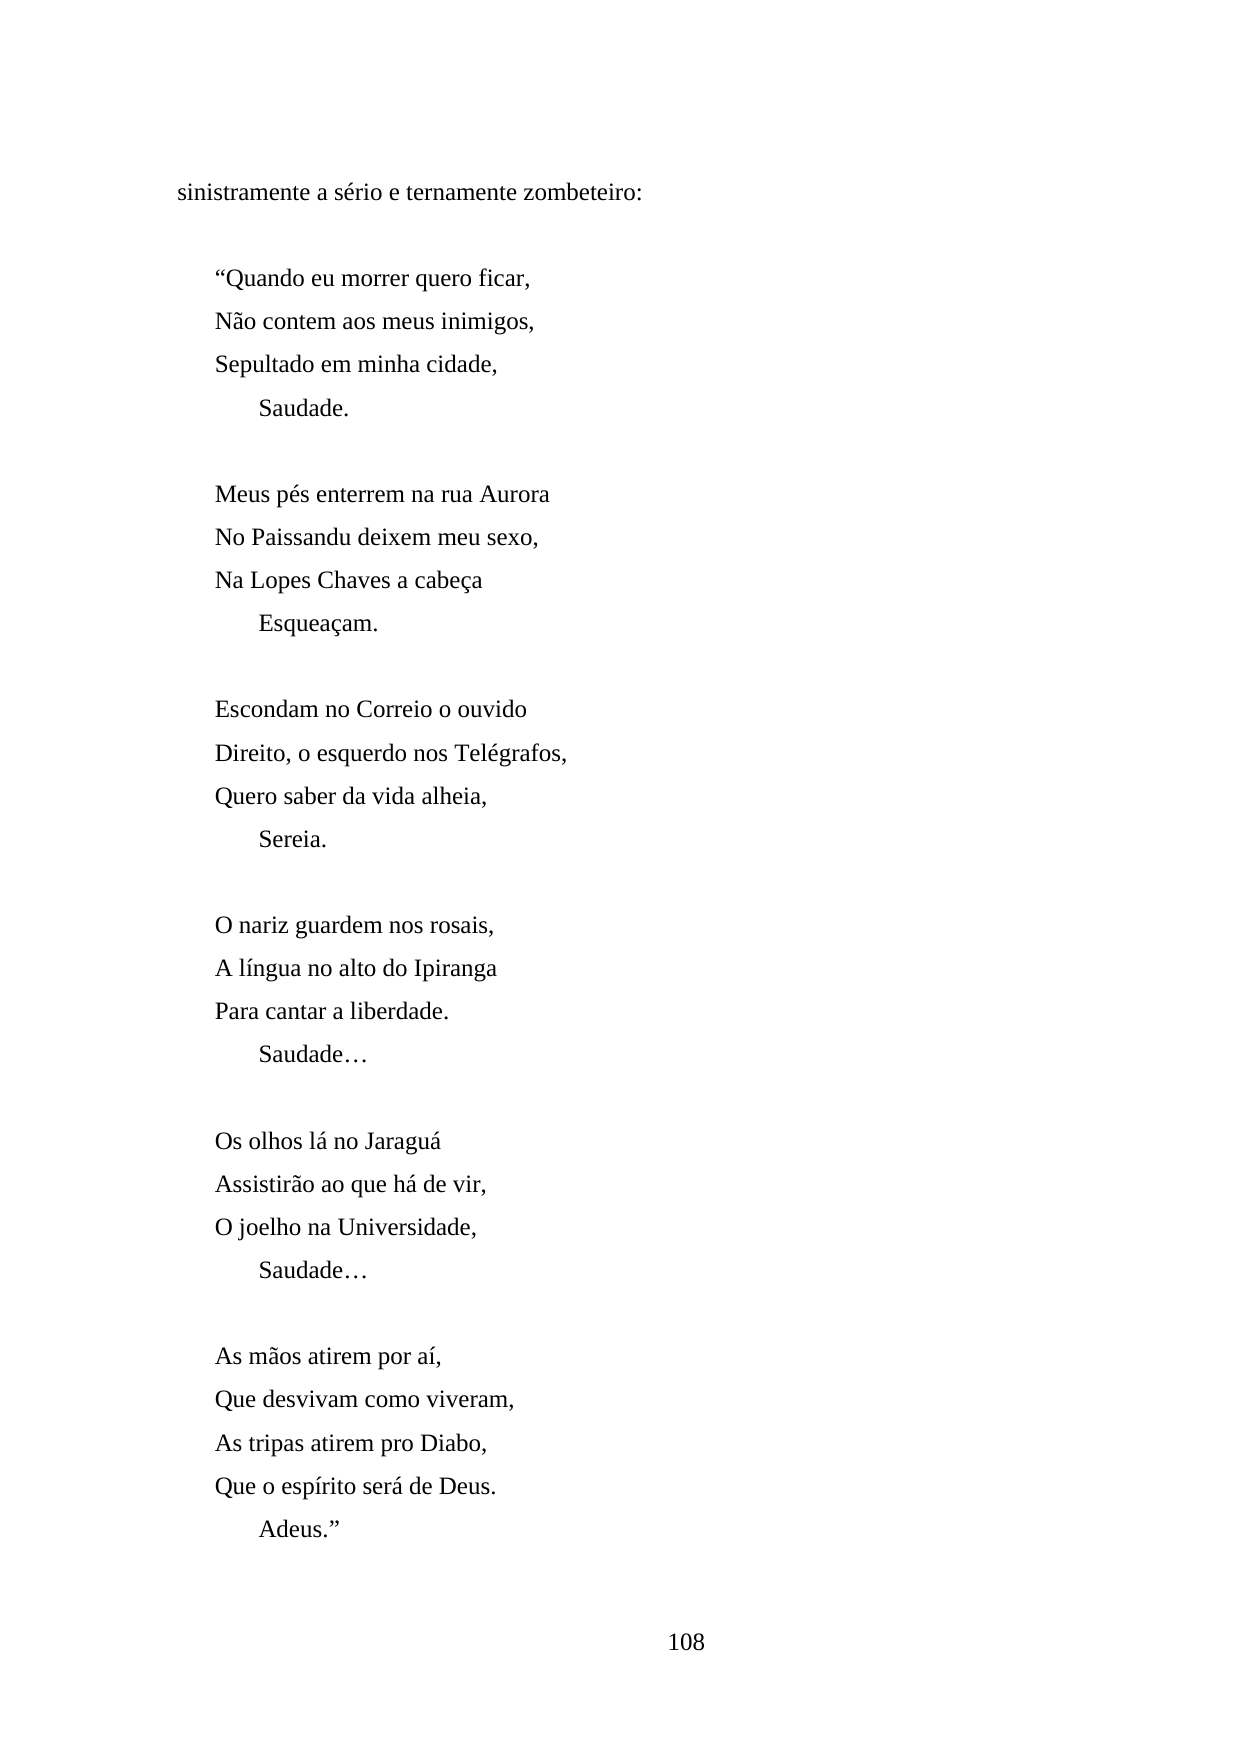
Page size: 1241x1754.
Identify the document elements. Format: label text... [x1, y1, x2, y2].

text Direito, o esquerdo nos Telégrafos, [177, 738, 1121, 766]
text A língua no alto do Ipiranga [177, 953, 1121, 982]
text Esqueaçam. [177, 608, 1121, 637]
text Assistirão ao que há de vir, [177, 1169, 1121, 1198]
text Para cantar a liberdade. [177, 996, 1121, 1025]
text Adeus.” [177, 1514, 1121, 1543]
text “Quando eu morrer quero ficar, [177, 263, 1121, 292]
text O nariz guardem nos rosais, [177, 910, 1121, 939]
text Que desvivam como viveram, [177, 1384, 1121, 1413]
text Não contem aos meus inimigos, [177, 306, 1121, 335]
text Na Lopes Chaves a cabeça [177, 565, 1121, 594]
text Saudade… [177, 1255, 1121, 1284]
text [177, 177, 1121, 206]
text Os olhos lá no Jaraguá [177, 1126, 1121, 1154]
text Sepultado em minha cidade, [177, 349, 1121, 378]
text Sereia. [177, 824, 1121, 853]
text Saudade… [177, 1039, 1121, 1068]
text O joelho na Universidade, [177, 1212, 1121, 1241]
text Que o espírito será de Deus. [177, 1471, 1121, 1499]
text No Paissandu deixem meu sexo, [177, 522, 1121, 551]
text Saudade. [177, 393, 1121, 421]
text As mãos atirem por aí, [177, 1341, 1121, 1370]
text Quero saber da vida alheia, [177, 781, 1121, 809]
text Meus pés enterrem na rua Aurora [177, 479, 1121, 508]
text Escondam no Correio o ouvido [177, 694, 1121, 723]
text As tripas atirem pro Diabo, [177, 1428, 1121, 1456]
